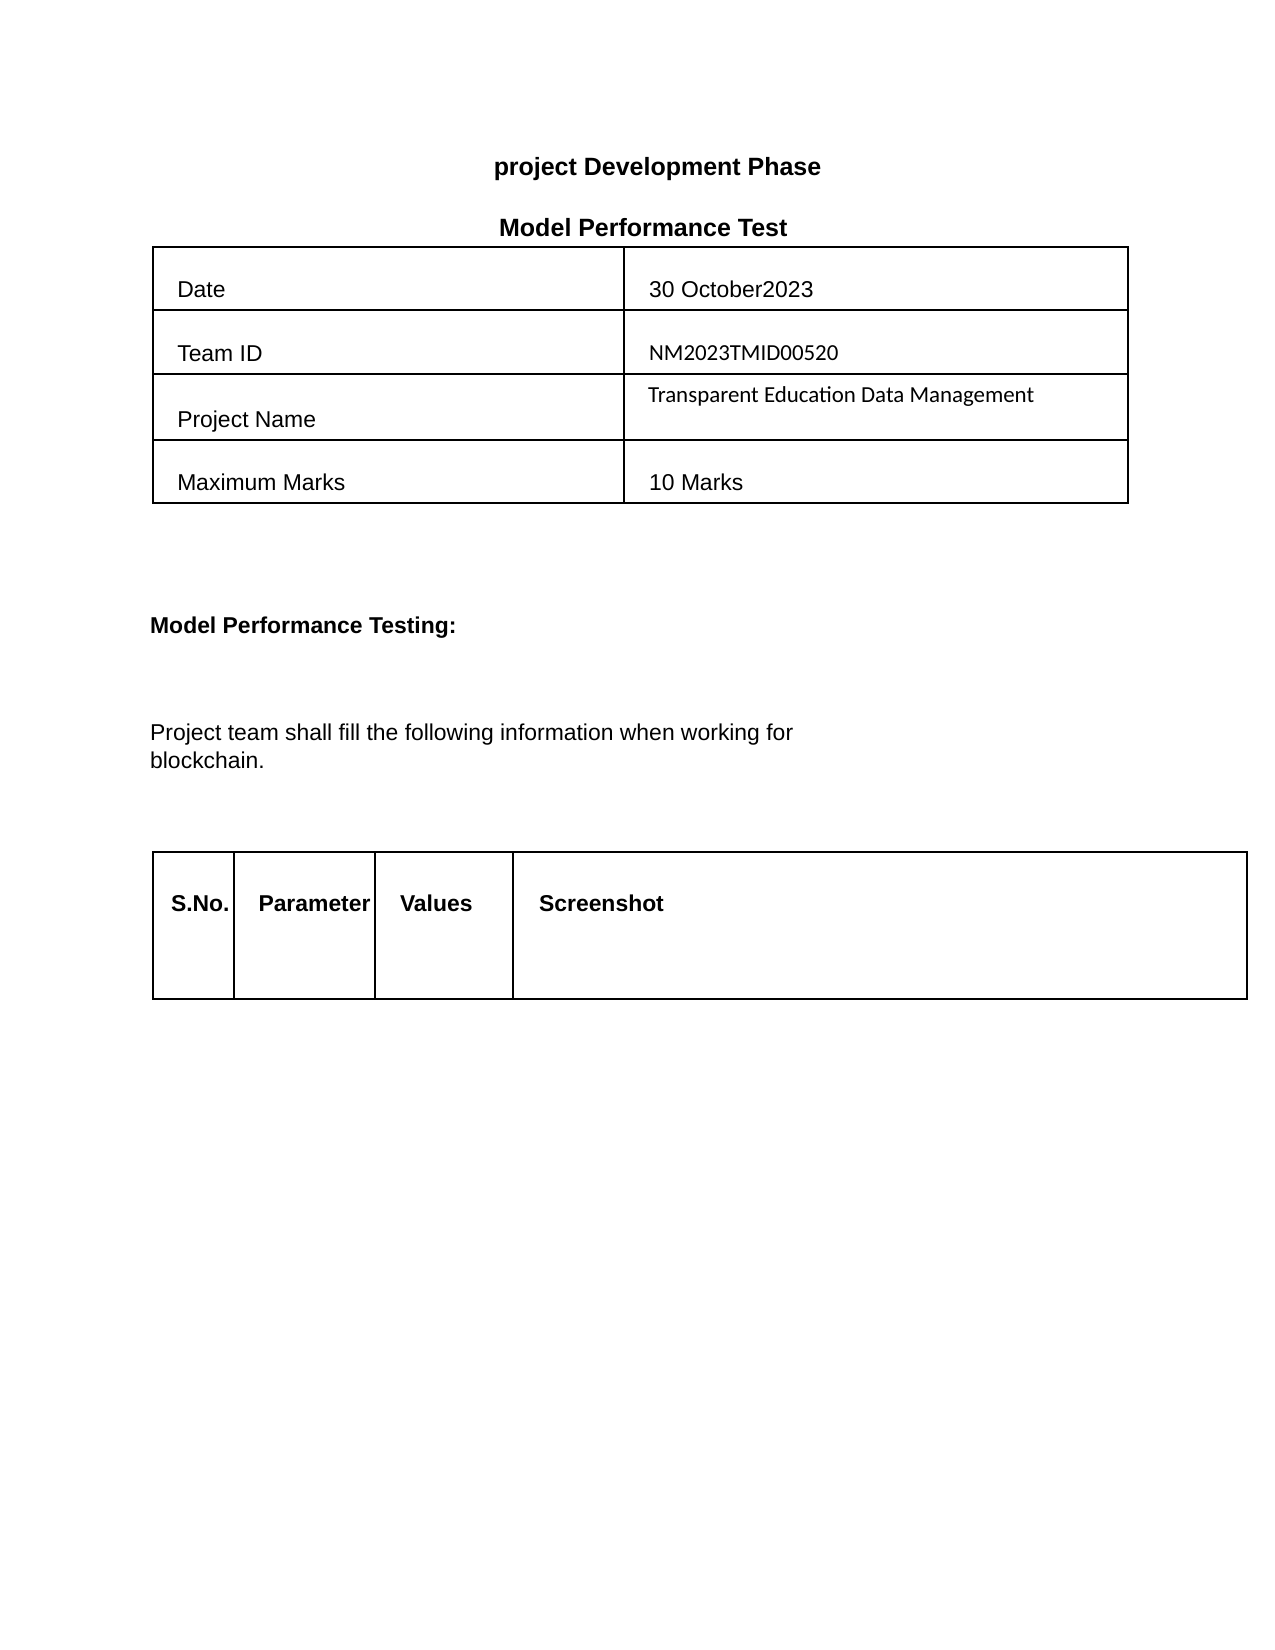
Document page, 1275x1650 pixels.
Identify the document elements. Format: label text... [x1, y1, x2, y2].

text project Development Phase [0, 152, 821, 181]
text Model Performance Testing: [150, 612, 1248, 639]
table_header Screenshot [514, 853, 1246, 998]
table_cell Project Name [154, 375, 623, 439]
table_header Values [376, 853, 512, 998]
table_header Date [154, 248, 623, 308]
text Project team shall fill the following information when working for blockchain. [150, 719, 914, 774]
table_cell Maximum Marks [154, 441, 623, 502]
text Model Performance Test [0, 213, 787, 242]
table_header 30 October2023 [625, 248, 1127, 308]
table_cell 10 Marks [625, 441, 1127, 502]
table_cell Transparent Education Data Management [625, 375, 1127, 439]
table_cell NM2023TMID00520 [625, 311, 1127, 373]
table_header Parameter [235, 853, 374, 998]
table_header S.No. [154, 853, 233, 998]
table_cell Team ID [154, 311, 623, 373]
